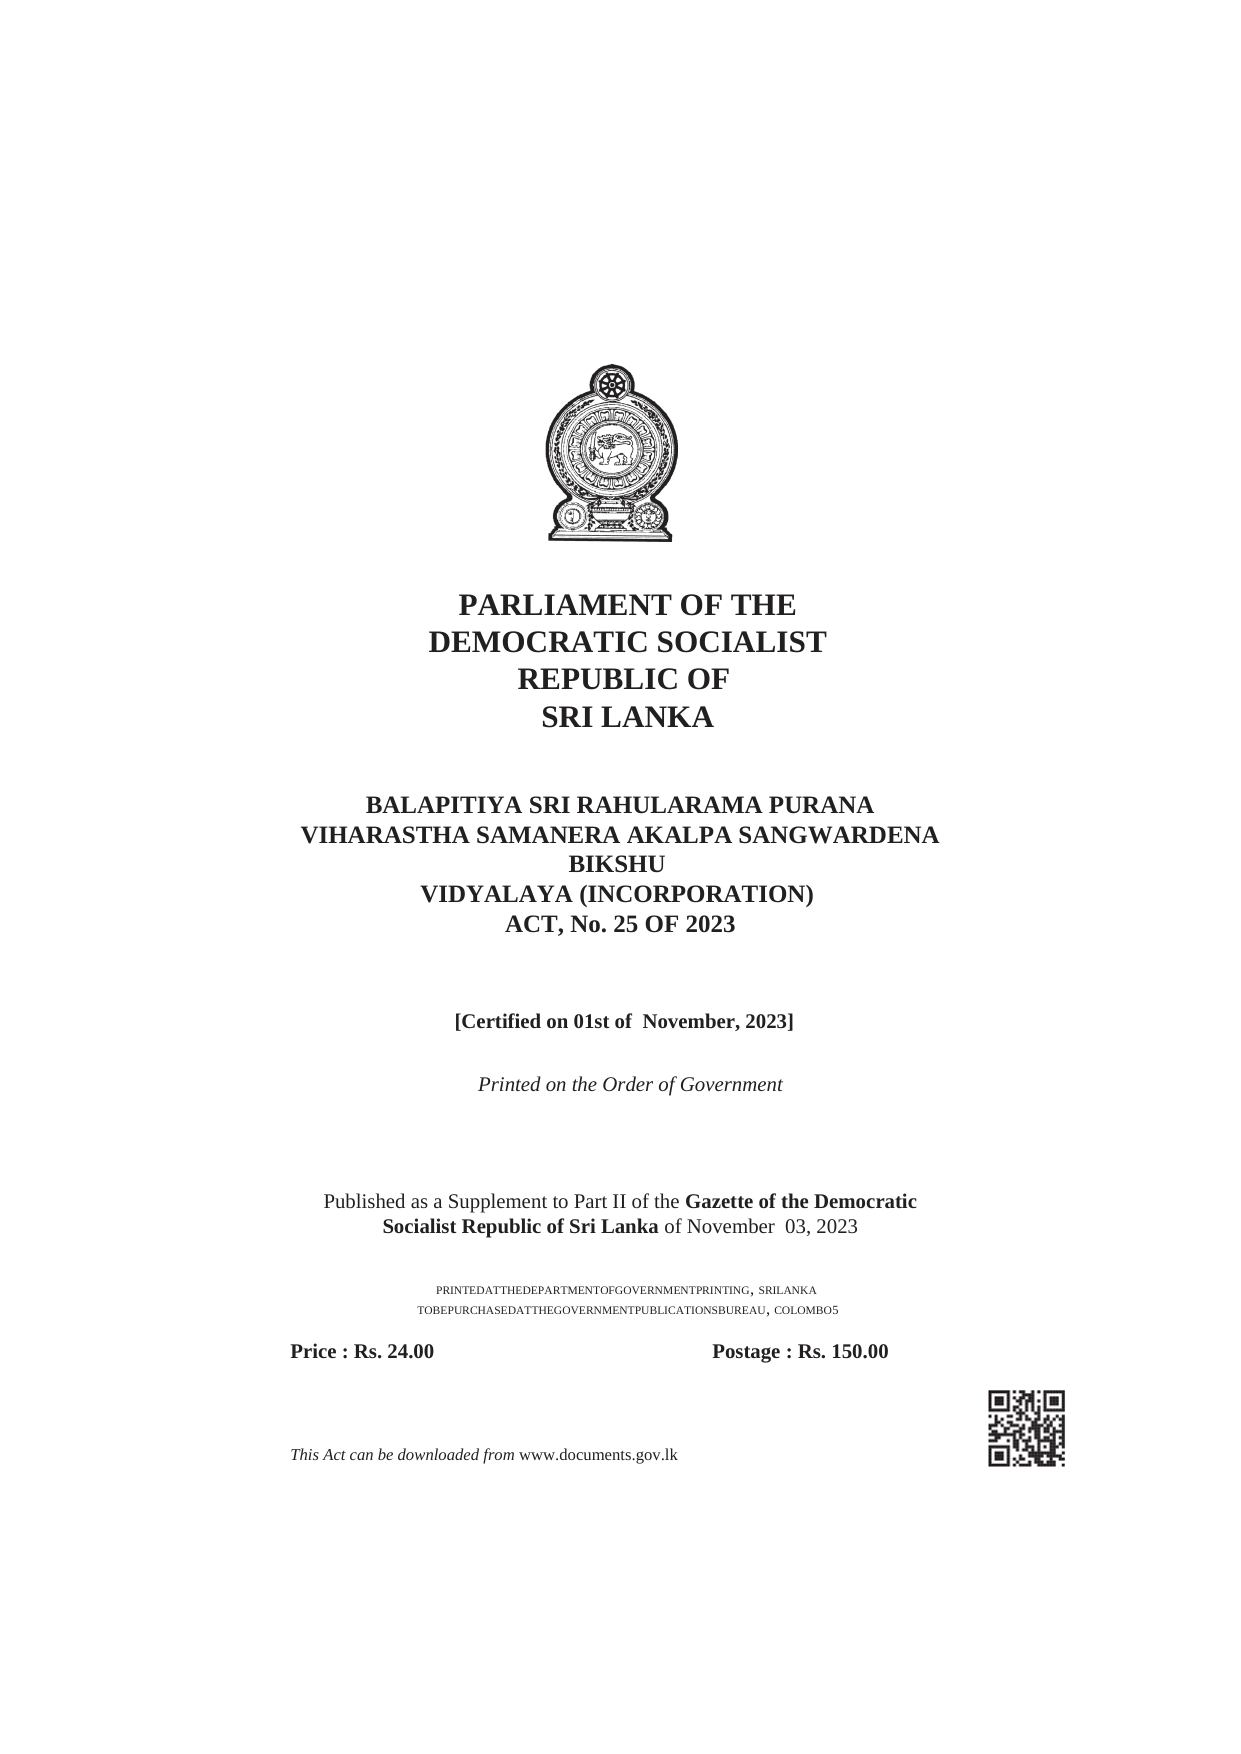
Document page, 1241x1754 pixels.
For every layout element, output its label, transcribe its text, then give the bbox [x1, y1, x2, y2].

table_header Postage : Rs. 150.00 [684, 1334, 1153, 1471]
text PRINTEDATTHEDEPARTMENTOFGOVERNMENTPRINTING, SRILANKA TOBEPURCHASEDATTHEGOVERNMENTPUBLICATIONSBUREAU, COLOMBO5 [405, 1279, 850, 1318]
text [Certified on 01st of November, 2023] [150, 1009, 794, 1033]
text BALAPITIYA SRI RAHULARAMA PURANA VIHARASTHA SAMANERA AKALPA SANGWARDENA BIKSHU VIDYALAYA (INCORPORATION) ACT, No. 25 OF 2023 [285, 790, 955, 937]
text Published as a Supplement to Part II of the Gazette of the Democratic Socialist Republic of Sri Lanka of November 03, 2023 [315, 1189, 925, 1238]
table_header Price : Rs. 24.00 This Act can be downloaded from www.documents.gov.lk [214, 1334, 683, 1471]
text PARLIAMENT OF THE DEMOCRATIC SOCIALIST REPUBLIC OF SRI LANKA [345, 586, 910, 734]
picture [545, 364, 678, 542]
picture [987, 1388, 1067, 1468]
text Printed on the Order of Government [150, 1073, 783, 1097]
